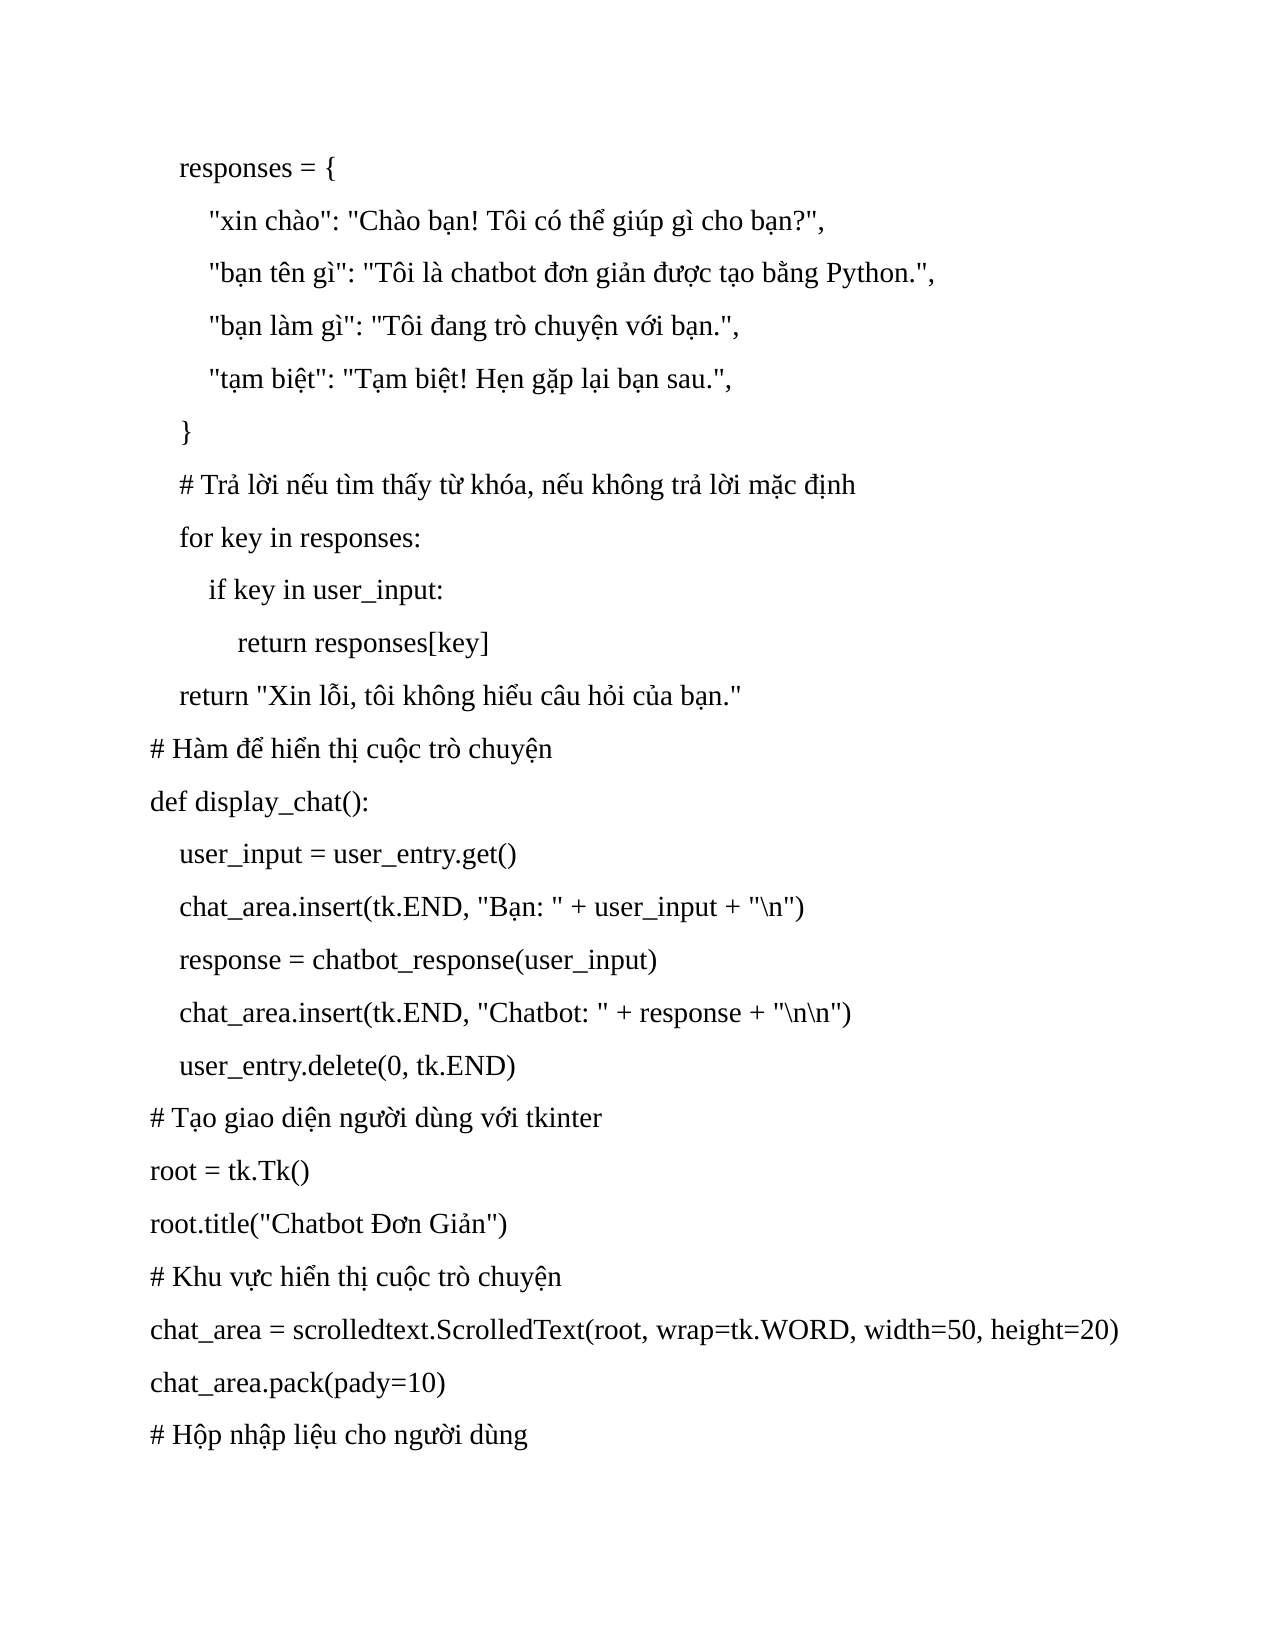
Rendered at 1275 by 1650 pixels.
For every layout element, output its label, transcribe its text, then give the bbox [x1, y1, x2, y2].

text # Khu vực hiển thị cuộc trò chuyện [150, 1259, 1125, 1293]
text def display_chat(): [150, 784, 1125, 817]
text # Hàm để hiển thị cuộc trò chuyện [150, 731, 1125, 764]
text chat_area.pack(pady=10) [150, 1365, 1125, 1398]
text } [150, 414, 1125, 448]
text chat_area = scrolledtext.ScrolledText(root, wrap=tk.WORD, width=50, height=20) [150, 1312, 1125, 1345]
text "bạn làm gì": "Tôi đang trò chuyện với bạn.", [150, 308, 1125, 342]
text # Hộp nhập liệu cho người dùng [150, 1417, 1125, 1451]
text # Tạo giao diện người dùng với tkinter [150, 1101, 1125, 1134]
text "bạn tên gì": "Tôi là chatbot đơn giản được tạo bằng Python.", [150, 256, 1125, 289]
text return responses[key] [150, 625, 1125, 659]
text "xin chào": "Chào bạn! Tôi có thể giúp gì cho bạn?", [150, 203, 1125, 236]
text return "Xin lỗi, tôi không hiểu câu hỏi của bạn." [150, 678, 1125, 712]
text "tạm biệt": "Tạm biệt! Hẹn gặp lại bạn sau.", [150, 361, 1125, 395]
text chat_area.insert(tk.END, "Chatbot: " + response + "\n\n") [150, 995, 1125, 1028]
text response = chatbot_response(user_input) [150, 942, 1125, 976]
text responses = { [150, 150, 1125, 183]
text user_input = user_entry.get() [150, 837, 1125, 870]
text if key in user_input: [150, 572, 1125, 606]
text user_entry.delete(0, tk.END) [150, 1048, 1125, 1081]
text root = tk.Tk() [150, 1153, 1125, 1187]
text # Trả lời nếu tìm thấy từ khóa, nếu không trả lời mặc định [150, 467, 1125, 500]
text root.title("Chatbot Đơn Giản") [150, 1206, 1125, 1240]
text chat_area.insert(tk.END, "Bạn: " + user_input + "\n") [150, 889, 1125, 923]
text for key in responses: [150, 520, 1125, 553]
